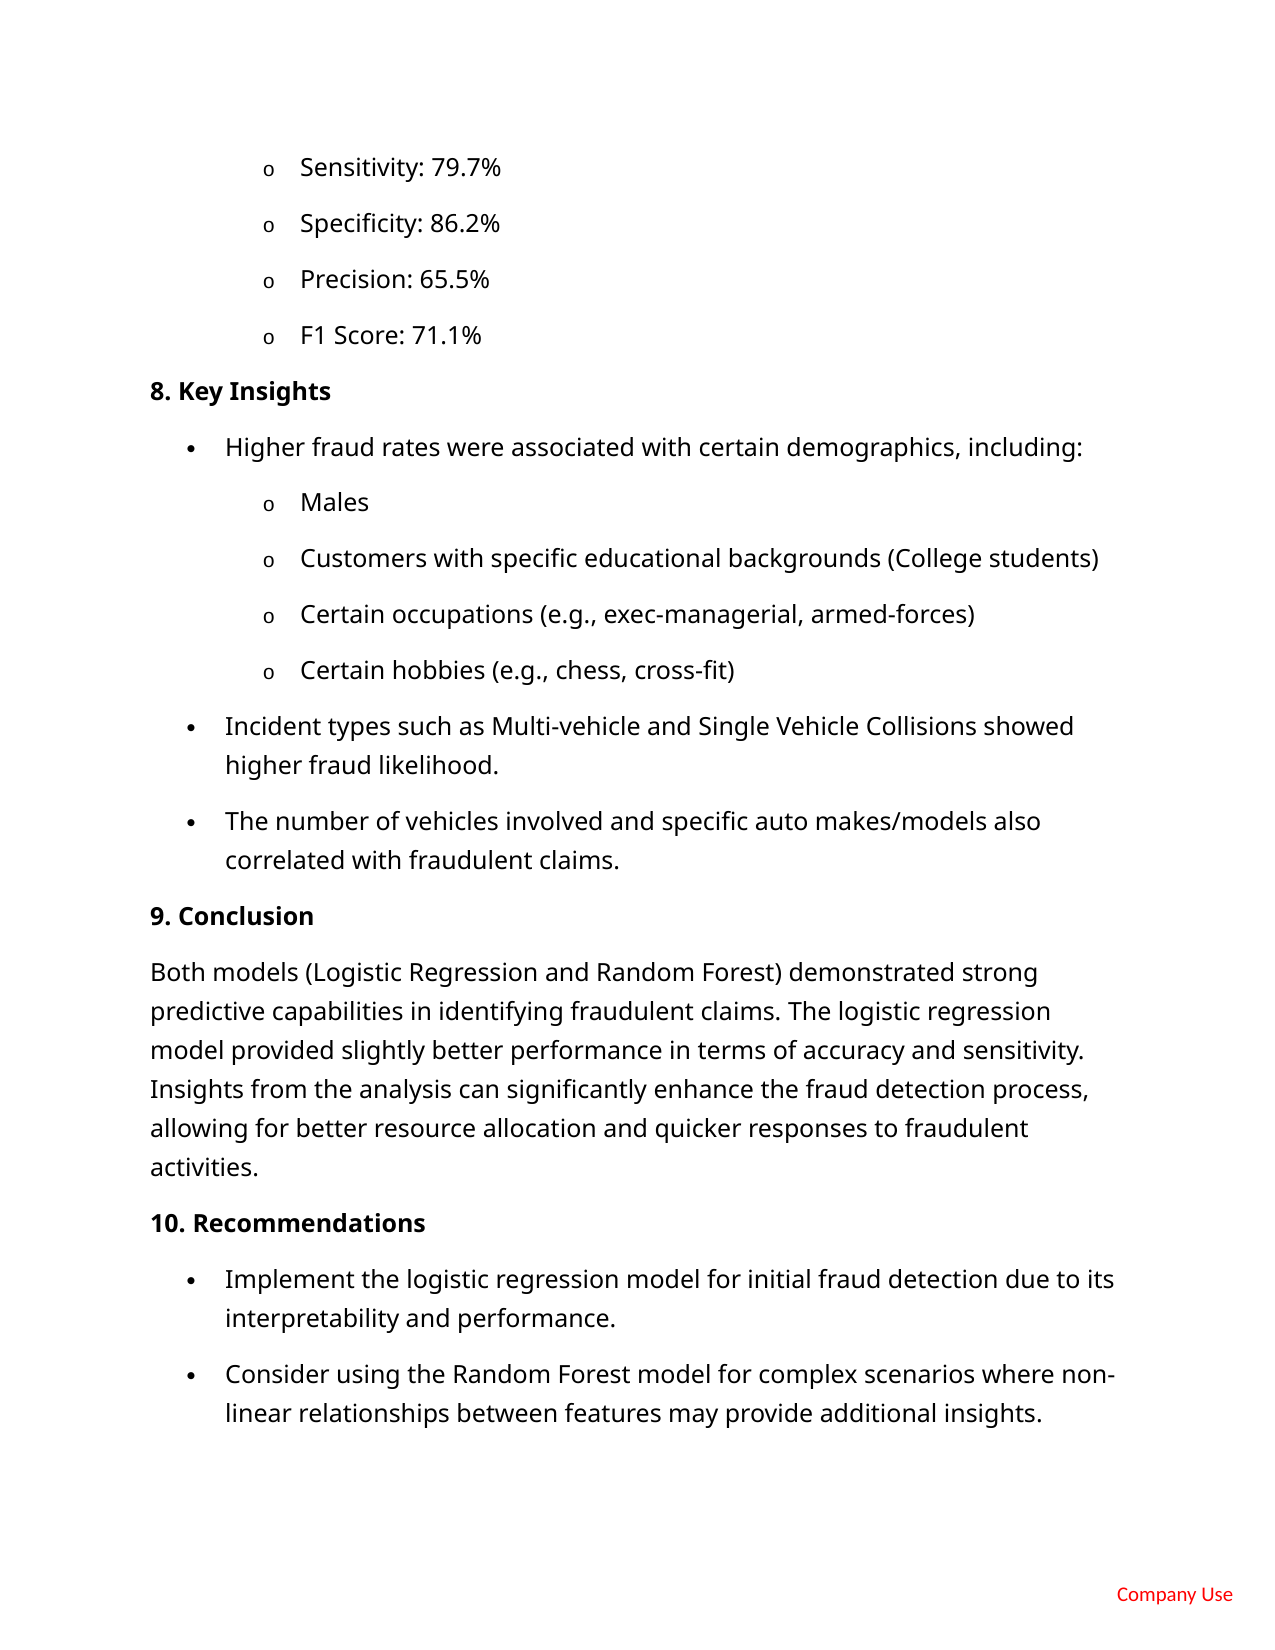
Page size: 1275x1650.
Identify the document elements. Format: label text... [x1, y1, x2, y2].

text Both models (Logistic Regression and Random Forest) demonstrated strong predictive capabilities in identifying fraudulent claims. The logistic regression model provided slightly better performance in terms of accuracy and sensitivity. Insights from the analysis can significantly enhance the fraud detection process, allowing for better resource allocation and quicker responses to fraudulent activities. [150, 954, 1125, 1184]
list F1 Score: 71.1% [262, 317, 1125, 352]
text 8. Key Insights [150, 373, 1125, 407]
list Precision: 65.5% [262, 262, 1125, 296]
list Consider using the Random Forest model for complex scenarios where non-linear relationships between features may provide additional insights. [187, 1357, 1125, 1430]
text 9. Conclusion [150, 898, 1125, 932]
list Customers with specific educational backgrounds (College students) [262, 541, 1125, 575]
list Certain occupations (e.g., exec-managerial, armed-forces) [262, 597, 1125, 631]
list Males [262, 485, 1125, 519]
list Higher fraud rates were associated with certain demographics, including: [187, 429, 1125, 463]
list Sensitivity: 79.7% [262, 150, 1125, 184]
list The number of vehicles involved and specific auto makes/models also correlated with fraudulent claims. [187, 803, 1125, 877]
text 10. Recommendations [150, 1206, 1125, 1240]
list Incident types such as Multi-vehicle and Single Vehicle Collisions showed higher fraud likelihood. [187, 708, 1125, 782]
list Specificity: 86.2% [262, 206, 1125, 240]
list Implement the logistic regression model for initial fraud detection due to its interpretability and performance. [187, 1262, 1125, 1335]
list Certain hobbies (e.g., chess, cross-fit) [262, 652, 1125, 687]
